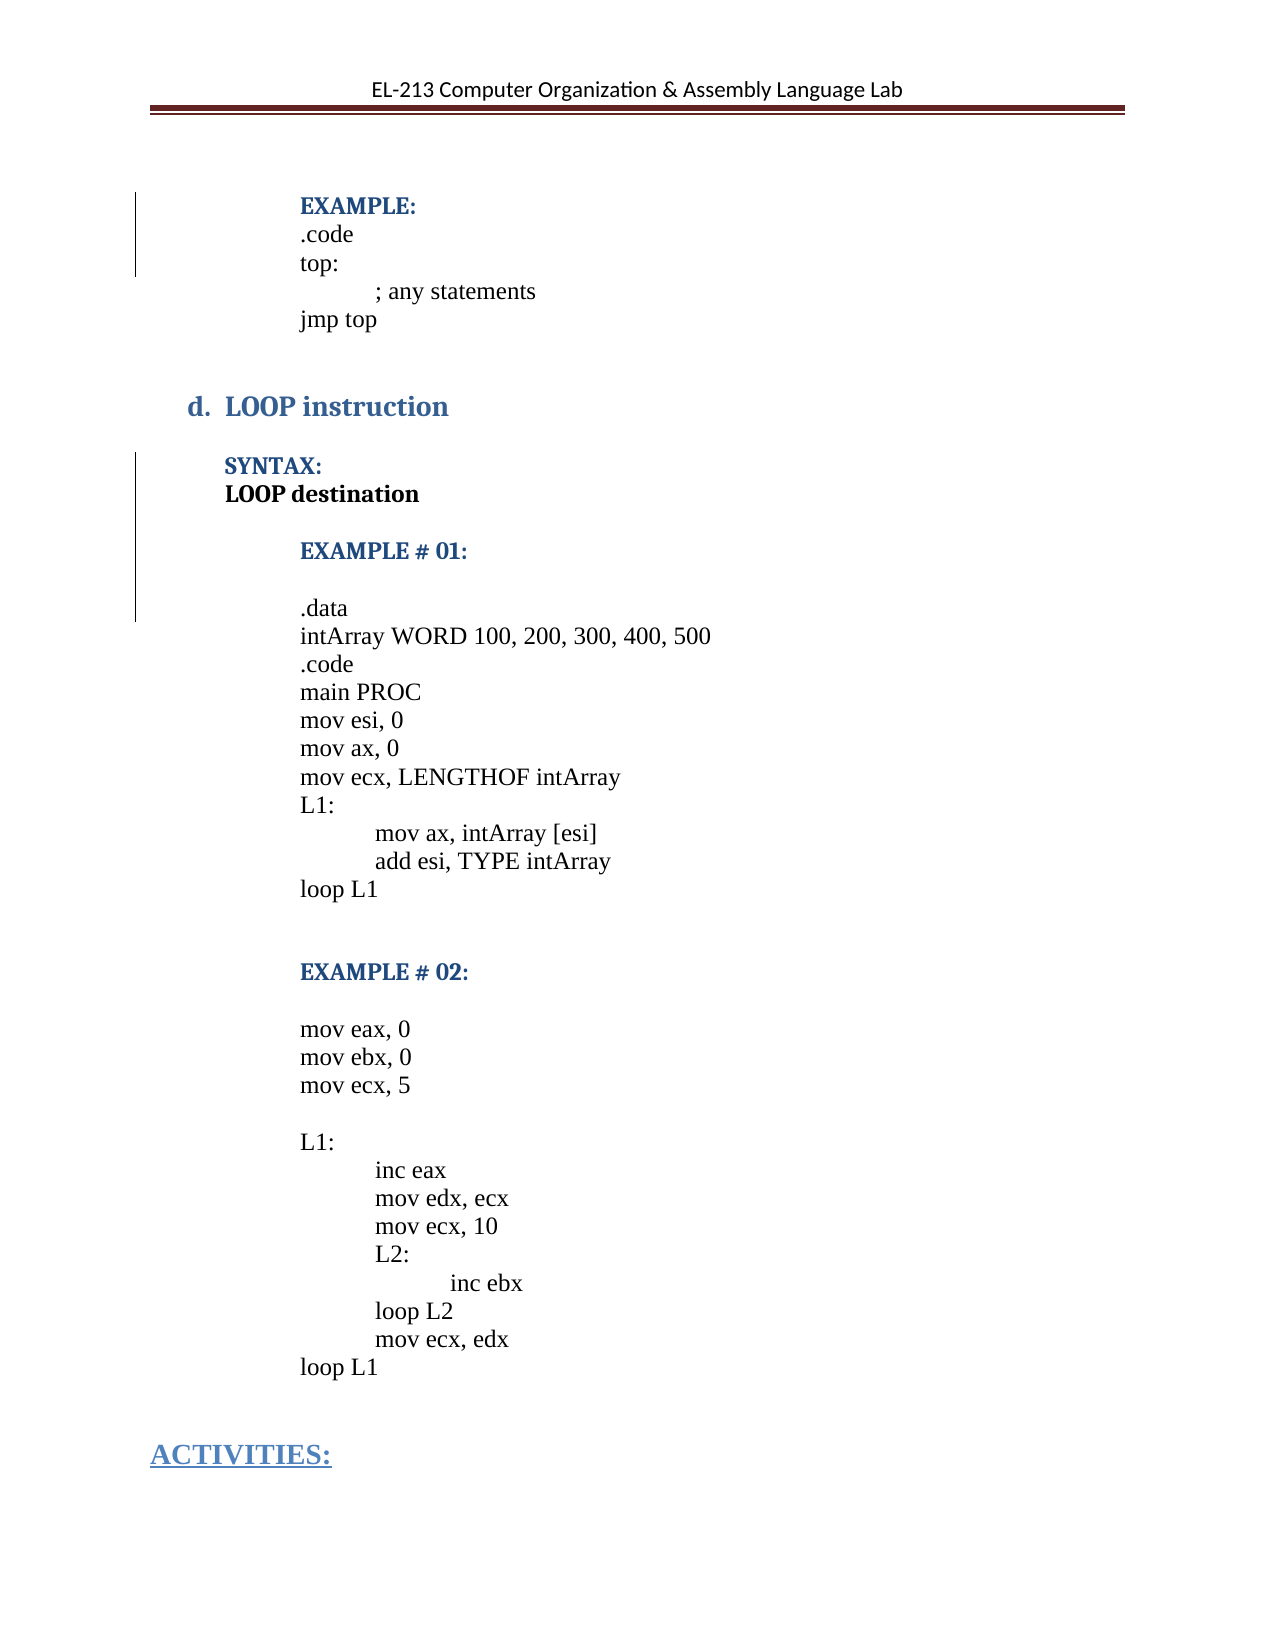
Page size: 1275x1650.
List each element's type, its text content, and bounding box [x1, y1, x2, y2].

text .code [225, 650, 1125, 678]
text mov ecx, 10 [225, 1212, 1125, 1240]
text ; any statements [225, 277, 1125, 305]
text mov ax, 0 [225, 734, 1125, 762]
text mov ebx, 0 [150, 1043, 1125, 1071]
text .code [150, 220, 1125, 248]
text inc ebx [300, 1268, 1125, 1297]
text EXAMPLE: [150, 192, 1125, 220]
text EXAMPLE # 02: [150, 958, 1125, 986]
text L1: [225, 791, 1125, 819]
text loop L2 [225, 1297, 1125, 1325]
text loop L1 [225, 875, 1125, 903]
text mov ecx, LENGTHOF intArray [225, 762, 1125, 791]
text jmp top [150, 305, 1125, 333]
list LOOP instruction [187, 390, 1125, 423]
text mov ecx, 5 [150, 1071, 1125, 1099]
text mov ax, intArray [esi] [300, 819, 1125, 847]
text main PROC [225, 678, 1125, 706]
text inc eax [225, 1156, 1125, 1184]
text ACTIVITIES: [150, 1438, 1125, 1471]
text mov ecx, edx [225, 1325, 1125, 1353]
text L1: [150, 1128, 1125, 1156]
text EXAMPLE # 01: [150, 537, 1125, 565]
text loop L1 [150, 1353, 1125, 1381]
text add esi, TYPE intArray [300, 847, 1125, 875]
text mov edx, ecx [225, 1184, 1125, 1212]
text top: [150, 248, 1125, 277]
text LOOP destination [150, 480, 1125, 508]
text intArray WORD 100, 200, 300, 400, 500 [150, 622, 1125, 650]
text SYNTAX: [150, 452, 1125, 480]
text L2: [225, 1240, 1125, 1268]
text mov eax, 0 [150, 1015, 1125, 1043]
text mov esi, 0 [225, 706, 1125, 734]
text .data [150, 594, 1125, 622]
